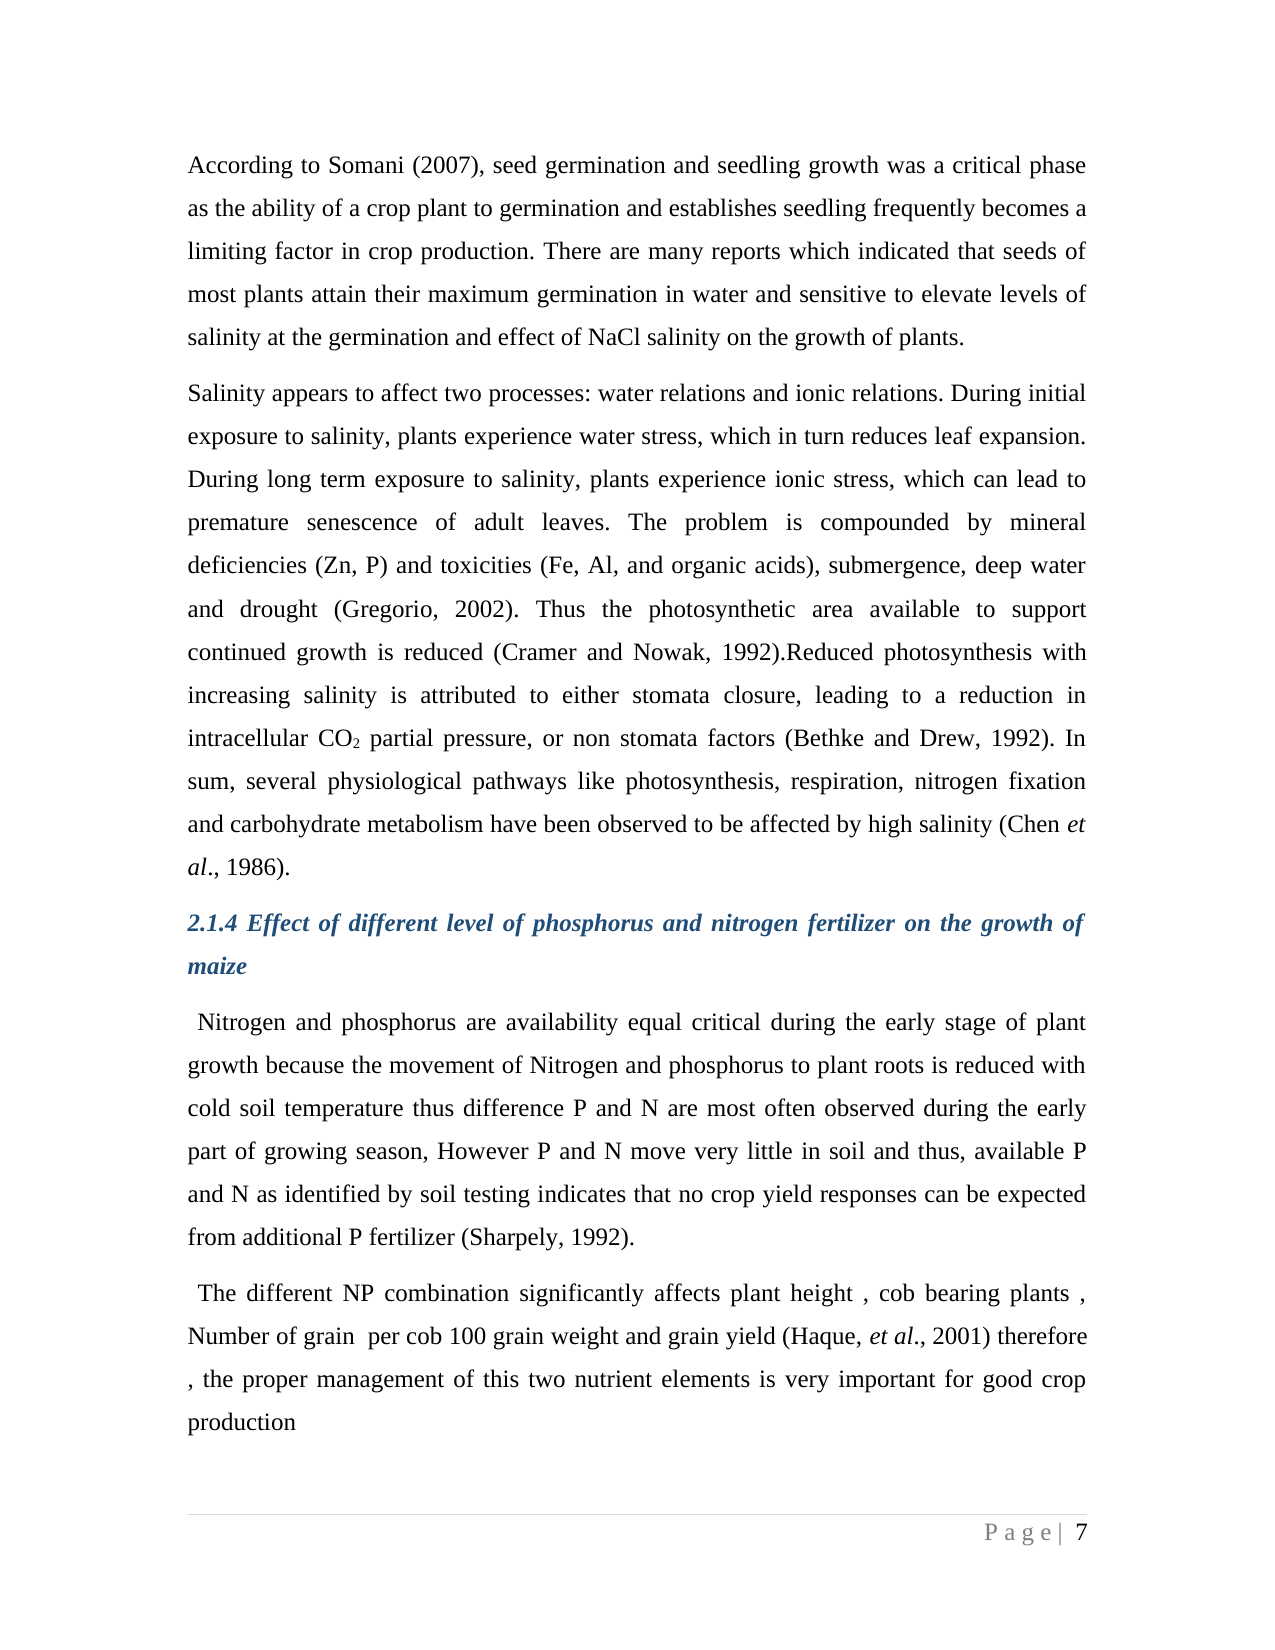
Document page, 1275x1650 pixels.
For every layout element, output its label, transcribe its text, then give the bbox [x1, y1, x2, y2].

text Nitrogen and phosphorus are availability equal critical during the early stage of plant growth because the movement of Nitrogen and phosphorus to plant roots is reduced with cold soil temperature thus difference P and N are most often observed during the early part of growing season, However P and N move very little in soil and thus, available P and N as identified by soil testing indicates that no crop yield responses can be expected from additional P fertilizer (Sharpely, 1992). [187, 1007, 1087, 1251]
text The different NP combination significantly affects plant height , cob bearing plants , Number of grain per cob 100 grain weight and grain yield (Haque, et al., 2001) therefore , the proper management of this two nutrient elements is very important for good crop production [187, 1278, 1087, 1436]
text Salinity appears to affect two processes: water relations and ionic relations. During initial exposure to salinity, plants experience water stress, which in turn reduces leaf expansion. During long term exposure to salinity, plants experience ionic stress, which can lead to premature senescence of adult leaves. The problem is compounded by mineral deficiencies (Zn, P) and toxicities (Fe, Al, and organic acids), submergence, deep water and drought (Gregorio, 2002). Thus the photosynthetic area available to support continued growth is reduced (Cramer and Nowak, 1992).Reduced photosynthesis with increasing salinity is attributed to either stomata closure, leading to a reduction in intracellular CO2 partial pressure, or non stomata factors (Bethke and Drew, 1992). In sum, several physiological pathways like photosynthesis, respiration, nitrogen fixation and carbohydrate metabolism have been observed to be affected by high salinity (Chen et al., 1986). [187, 378, 1087, 881]
text According to Somani (2007), seed germination and seedling growth was a critical phase as the ability of a crop plant to germination and establishes seedling frequently becomes a limiting factor in crop production. There are many reports which indicated that seeds of most plants attain their maximum germination in water and sensitive to elevate levels of salinity at the germination and effect of NaCl salinity on the growth of plants. [187, 150, 1087, 351]
subtitle 2.1.4 Effect of different level of phosphorus and nitrogen fertilizer on the growth of maize [187, 908, 1087, 980]
